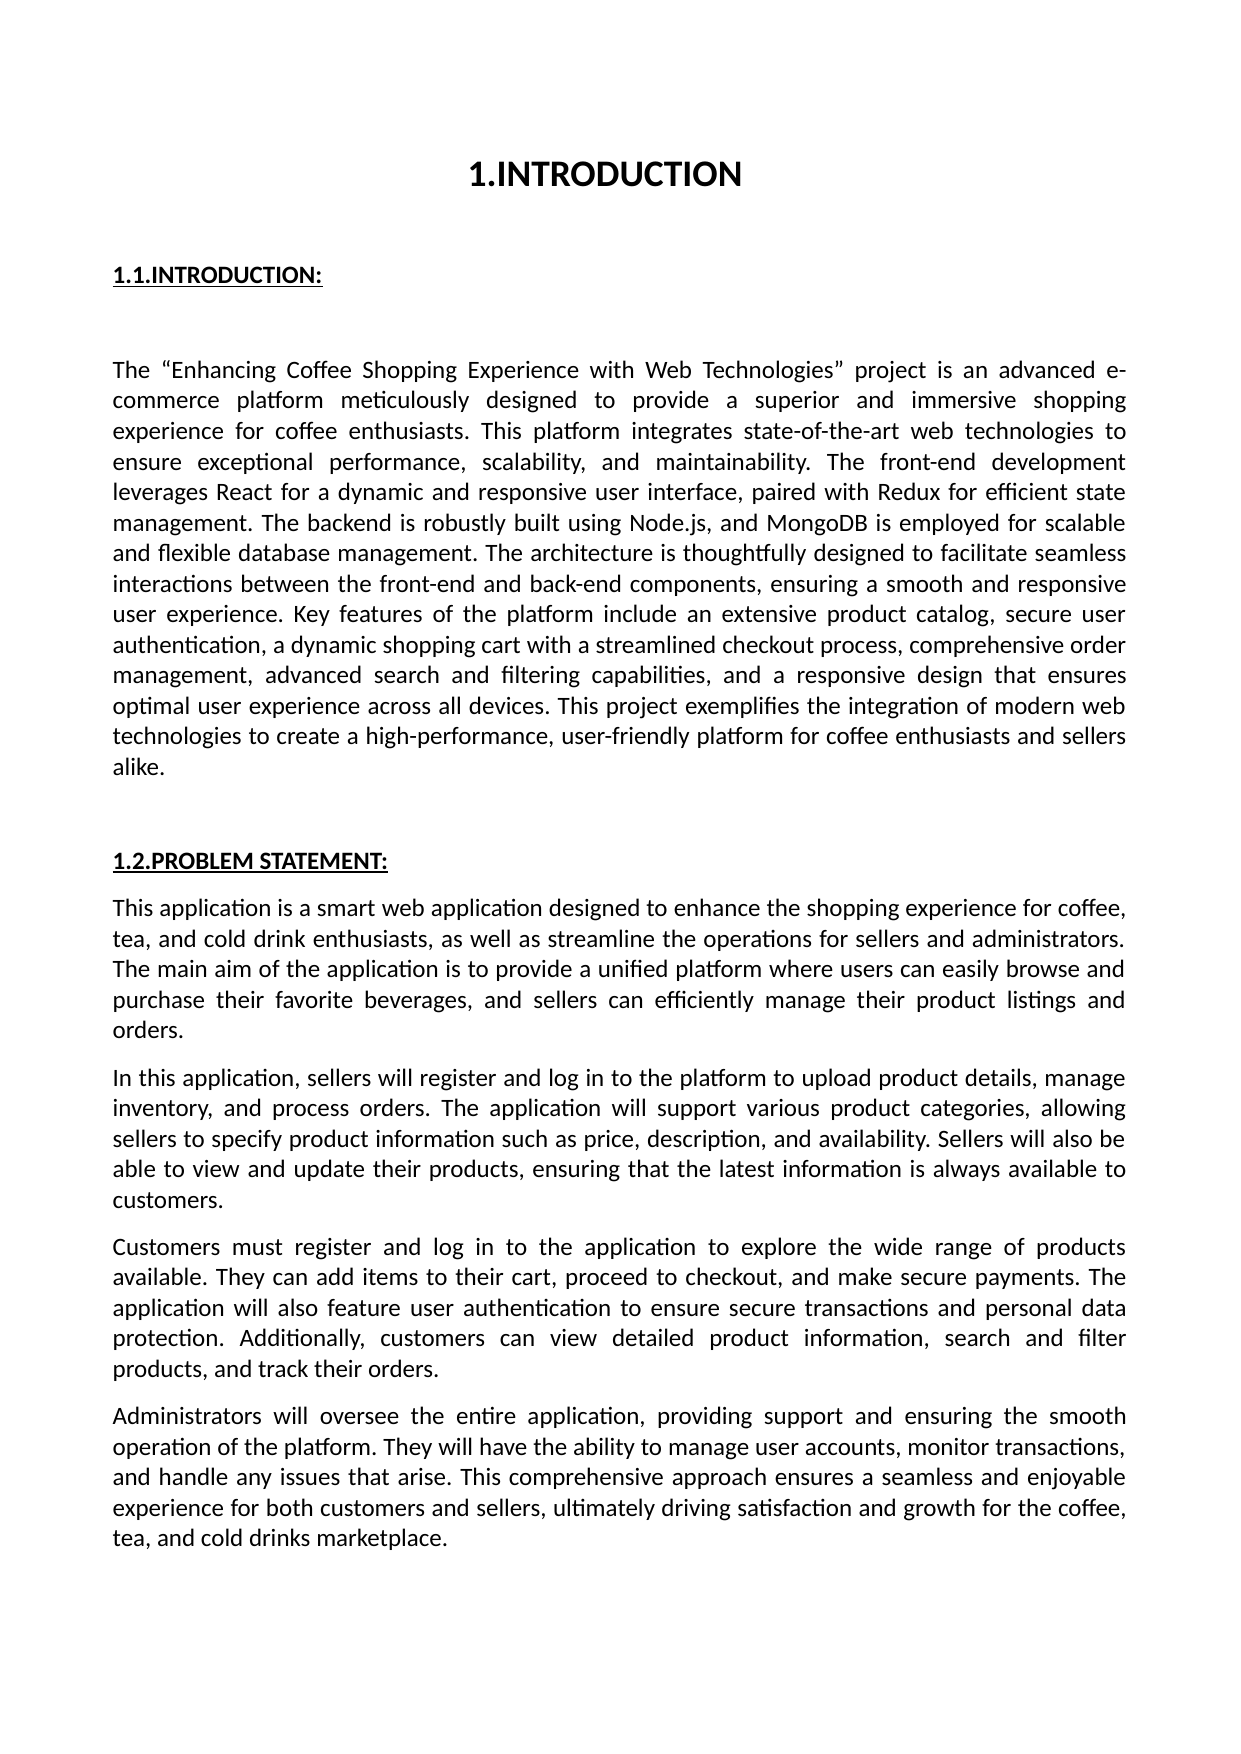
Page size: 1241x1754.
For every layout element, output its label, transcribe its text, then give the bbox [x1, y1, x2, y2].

text The “Enhancing Coffee Shopping Experience with Web Technologies” project is an advanced e-commerce platform meticulously designed to provide a superior and immersive shopping experience for coffee enthusiasts. This platform integrates state-of-the-art web technologies to ensure exceptional performance, scalability, and maintainability. The front-end development leverages React for a dynamic and responsive user interface, paired with Redux for efficient state management. The backend is robustly built using Node.js, and MongoDB is employed for scalable and flexible database management. The architecture is thoughtfully designed to facilitate seamless interactions between the front-end and back-end components, ensuring a smooth and responsive user experience. Key features of the platform include an extensive product catalog, secure user authentication, a dynamic shopping cart with a streamlined checkout process, comprehensive order management, advanced search and filtering capabilities, and a responsive design that ensures optimal user experience across all devices. This project exemplifies the integration of modern web technologies to create a high-performance, user-friendly platform for coffee enthusiasts and sellers alike. [112, 354, 1128, 781]
text Customers must register and log in to the application to explore the wide range of products available. They can add items to their cart, proceed to checkout, and make secure payments. The application will also feature user authentication to ensure secure transactions and personal data protection. Additionally, customers can view detailed product information, search and filter products, and track their orders. [112, 1231, 1128, 1383]
text 1.1.INTRODUCTION: [112, 260, 1128, 290]
text This application is a smart web application designed to enhance the shopping experience for coffee, tea, and cold drink enthusiasts, as well as streamline the operations for sellers and administrators. The main aim of the application is to provide a unified platform where users can easily browse and purchase their favorite beverages, and sellers can efficiently manage their product listings and orders. [112, 892, 1128, 1045]
text 1.2.PROBLEM STATEMENT: [112, 845, 1128, 876]
text 1.INTRODUCTION [112, 150, 1128, 196]
text In this application, sellers will register and log in to the platform to upload product details, manage inventory, and process orders. The application will support various product categories, allowing sellers to specify product information such as price, description, and availability. Sellers will also be able to view and update their products, ensuring that the latest information is always available to customers. [112, 1062, 1128, 1214]
text Administrators will oversee the entire application, providing support and ensuring the smooth operation of the platform. They will have the ability to manage user accounts, monitor transactions, and handle any issues that arise. This comprehensive approach ensures a seamless and enjoyable experience for both customers and sellers, ultimately driving satisfaction and growth for the coffee, tea, and cold drinks marketplace. [112, 1400, 1128, 1553]
